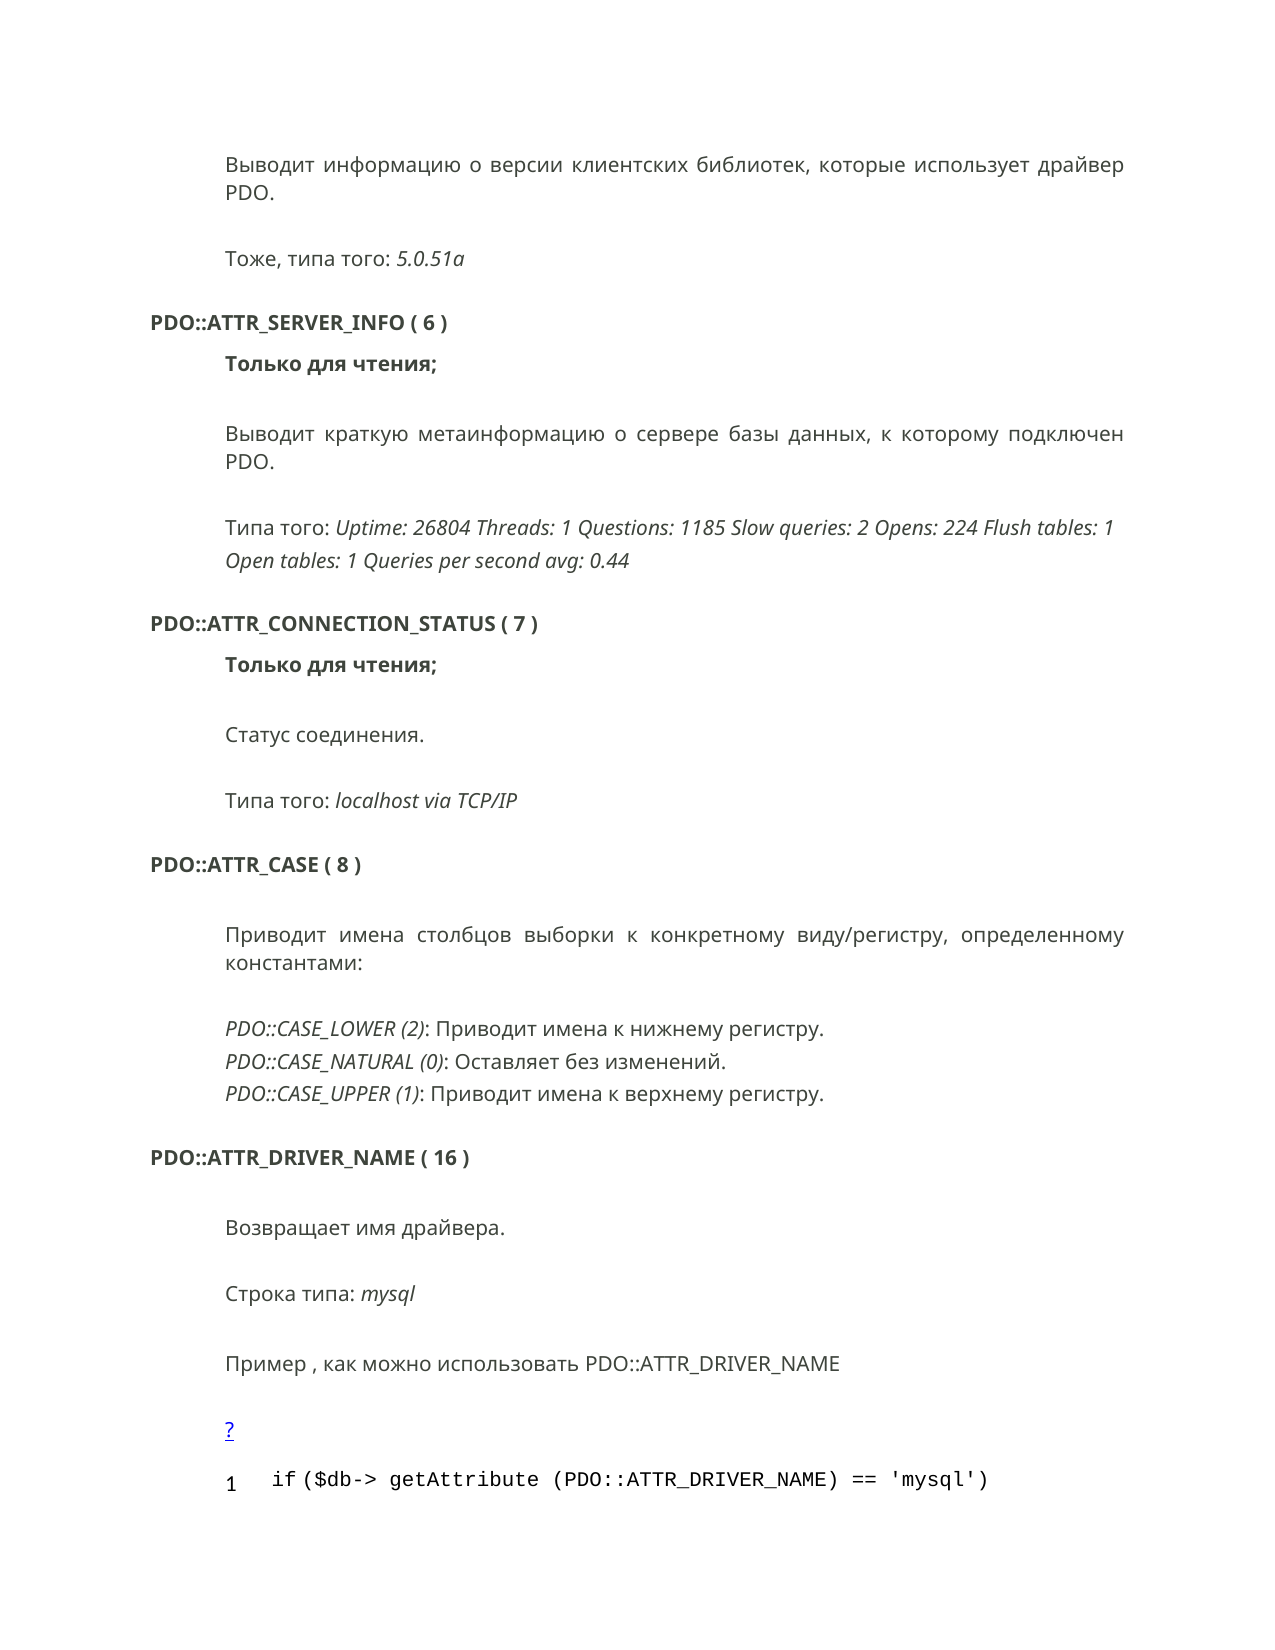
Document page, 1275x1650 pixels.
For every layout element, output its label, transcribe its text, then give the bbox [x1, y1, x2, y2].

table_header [271, 1469, 1246, 1497]
text PDO::ATTR_SERVER_INFO ( 6 ) [150, 308, 1125, 337]
text ? [225, 1416, 1125, 1444]
text Тоже, типа того: 5.0.51a [225, 244, 1125, 273]
text Возвращает имя драйвера. [225, 1213, 1125, 1242]
text Только для чтения; [225, 650, 1125, 678]
text Типа того: Uptime: 26804 Threads: 1 Questions: 1185 Slow queries: 2 Opens: 224 Flush tables: 1 Open tables: 1 Queries per second avg: 0.44 [225, 513, 1125, 574]
text Приводит имена столбцов выборки к конкретному виду/регистру, определенному константами: [225, 920, 1125, 977]
table_header 1 2 3 4 [225, 1469, 271, 1497]
text Выводит информацию о версии клиентских библиотек, которые использует драйвер PDO. [225, 150, 1125, 207]
text Строка типа: mysql [225, 1279, 1125, 1308]
text Пример , как можно использовать PDO::ATTR_DRIVER_NAME [225, 1349, 1125, 1378]
text Выводит краткую метаинформацию о сервере базы данных, к которому подключен PDO. [225, 419, 1125, 476]
text Только для чтения; [225, 349, 1125, 377]
text PDO::ATTR_DRIVER_NAME ( 16 ) [150, 1143, 1125, 1172]
text Статус соединения. [225, 720, 1125, 748]
text PDO::ATTR_CONNECTION_STATUS ( 7 ) [150, 609, 1125, 638]
text PDO::ATTR_CASE ( 8 ) [150, 850, 1125, 878]
text Типа того: localhost via TCP/IP [225, 786, 1125, 814]
text PDO::CASE_LOWER (2): Приводит имена к нижнему регистру. PDO::CASE_NATURAL (0): Оставляет без изменений. PDO::CASE_UPPER (1): Приводит имена к верхнему регистру. [225, 1014, 1125, 1108]
